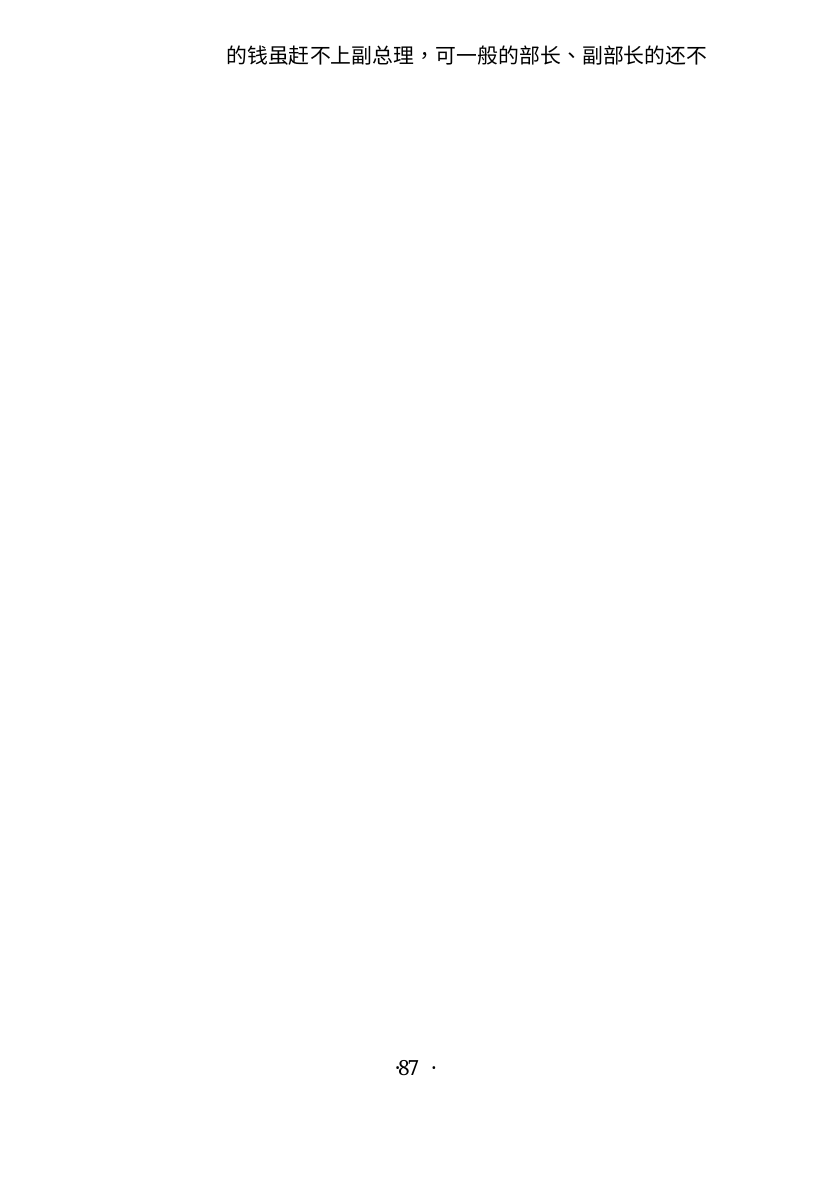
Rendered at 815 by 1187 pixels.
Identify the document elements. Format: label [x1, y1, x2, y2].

text [139, 42, 708, 70]
